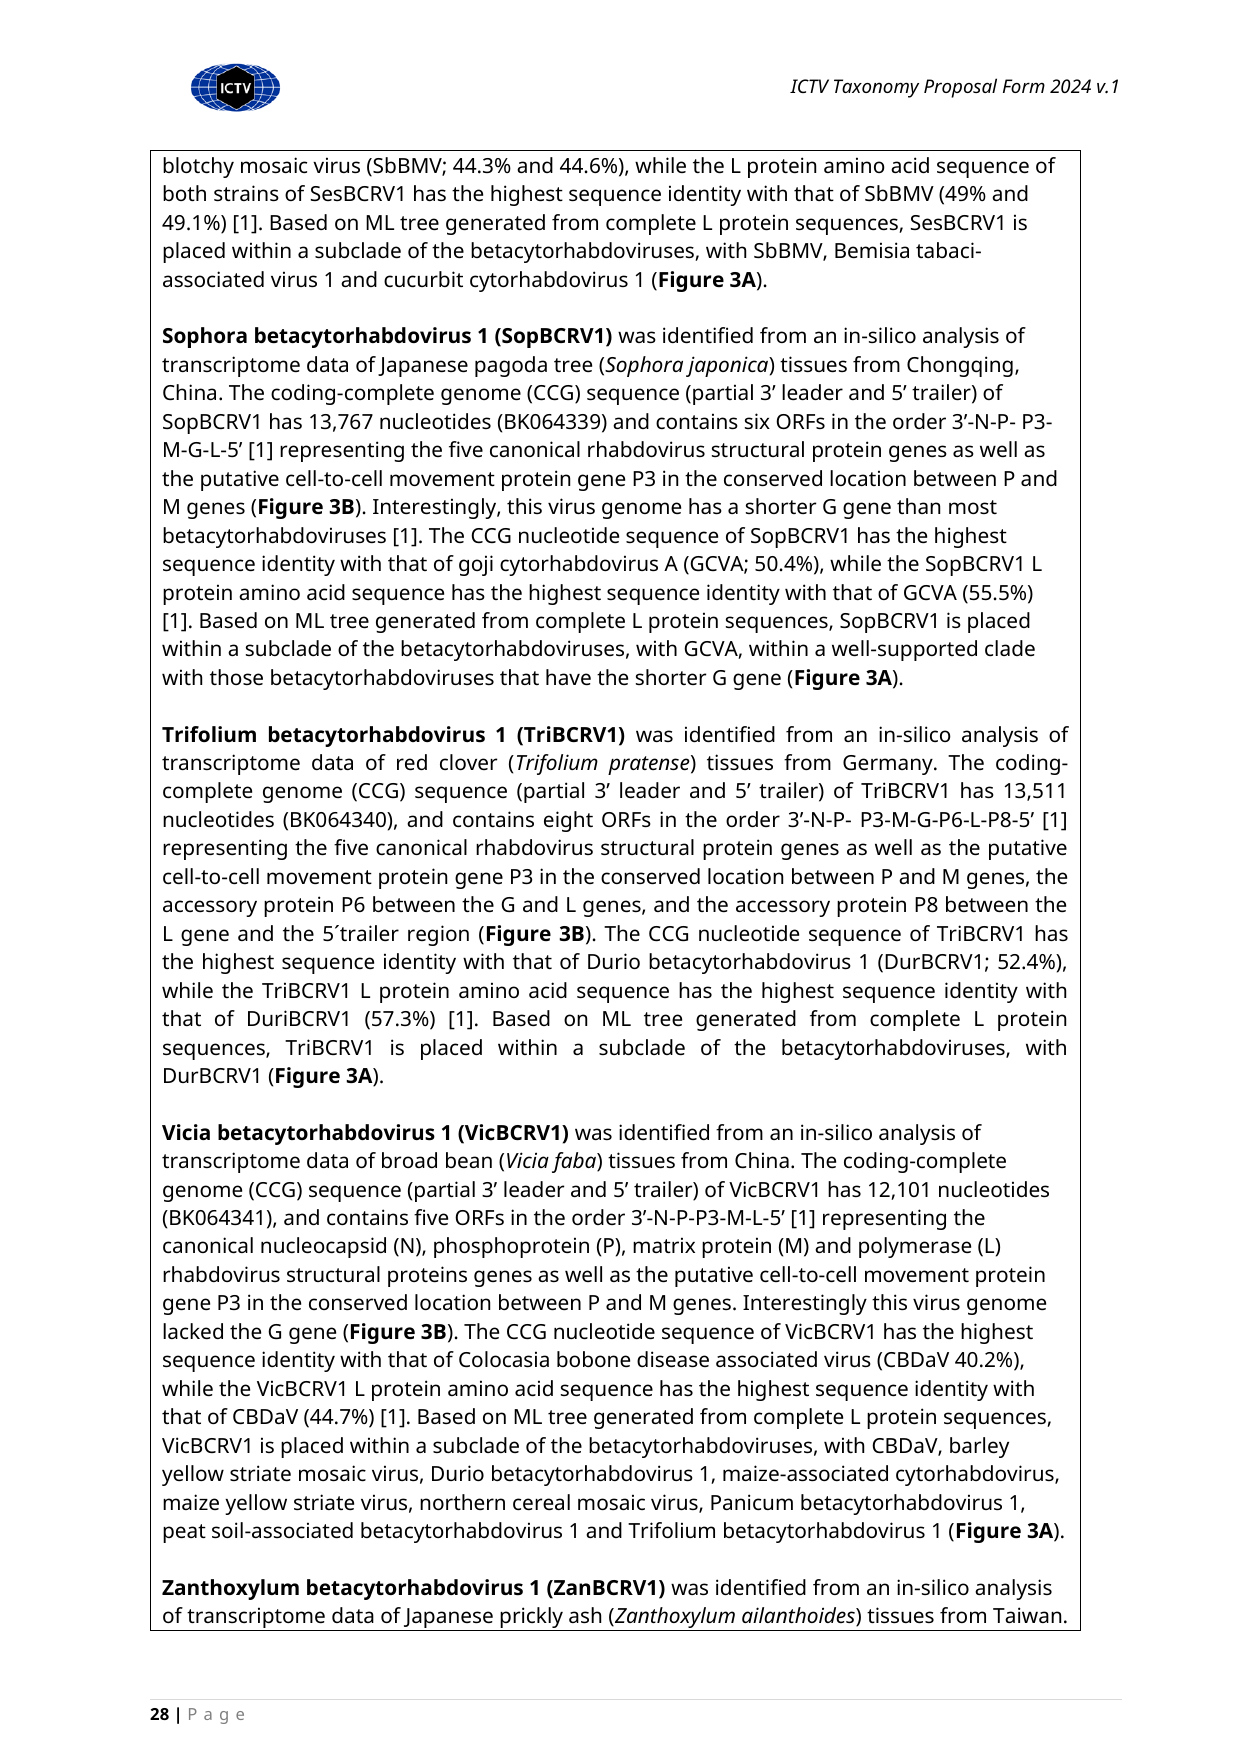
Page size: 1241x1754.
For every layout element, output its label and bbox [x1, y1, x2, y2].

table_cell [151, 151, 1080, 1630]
picture [190, 56, 282, 113]
